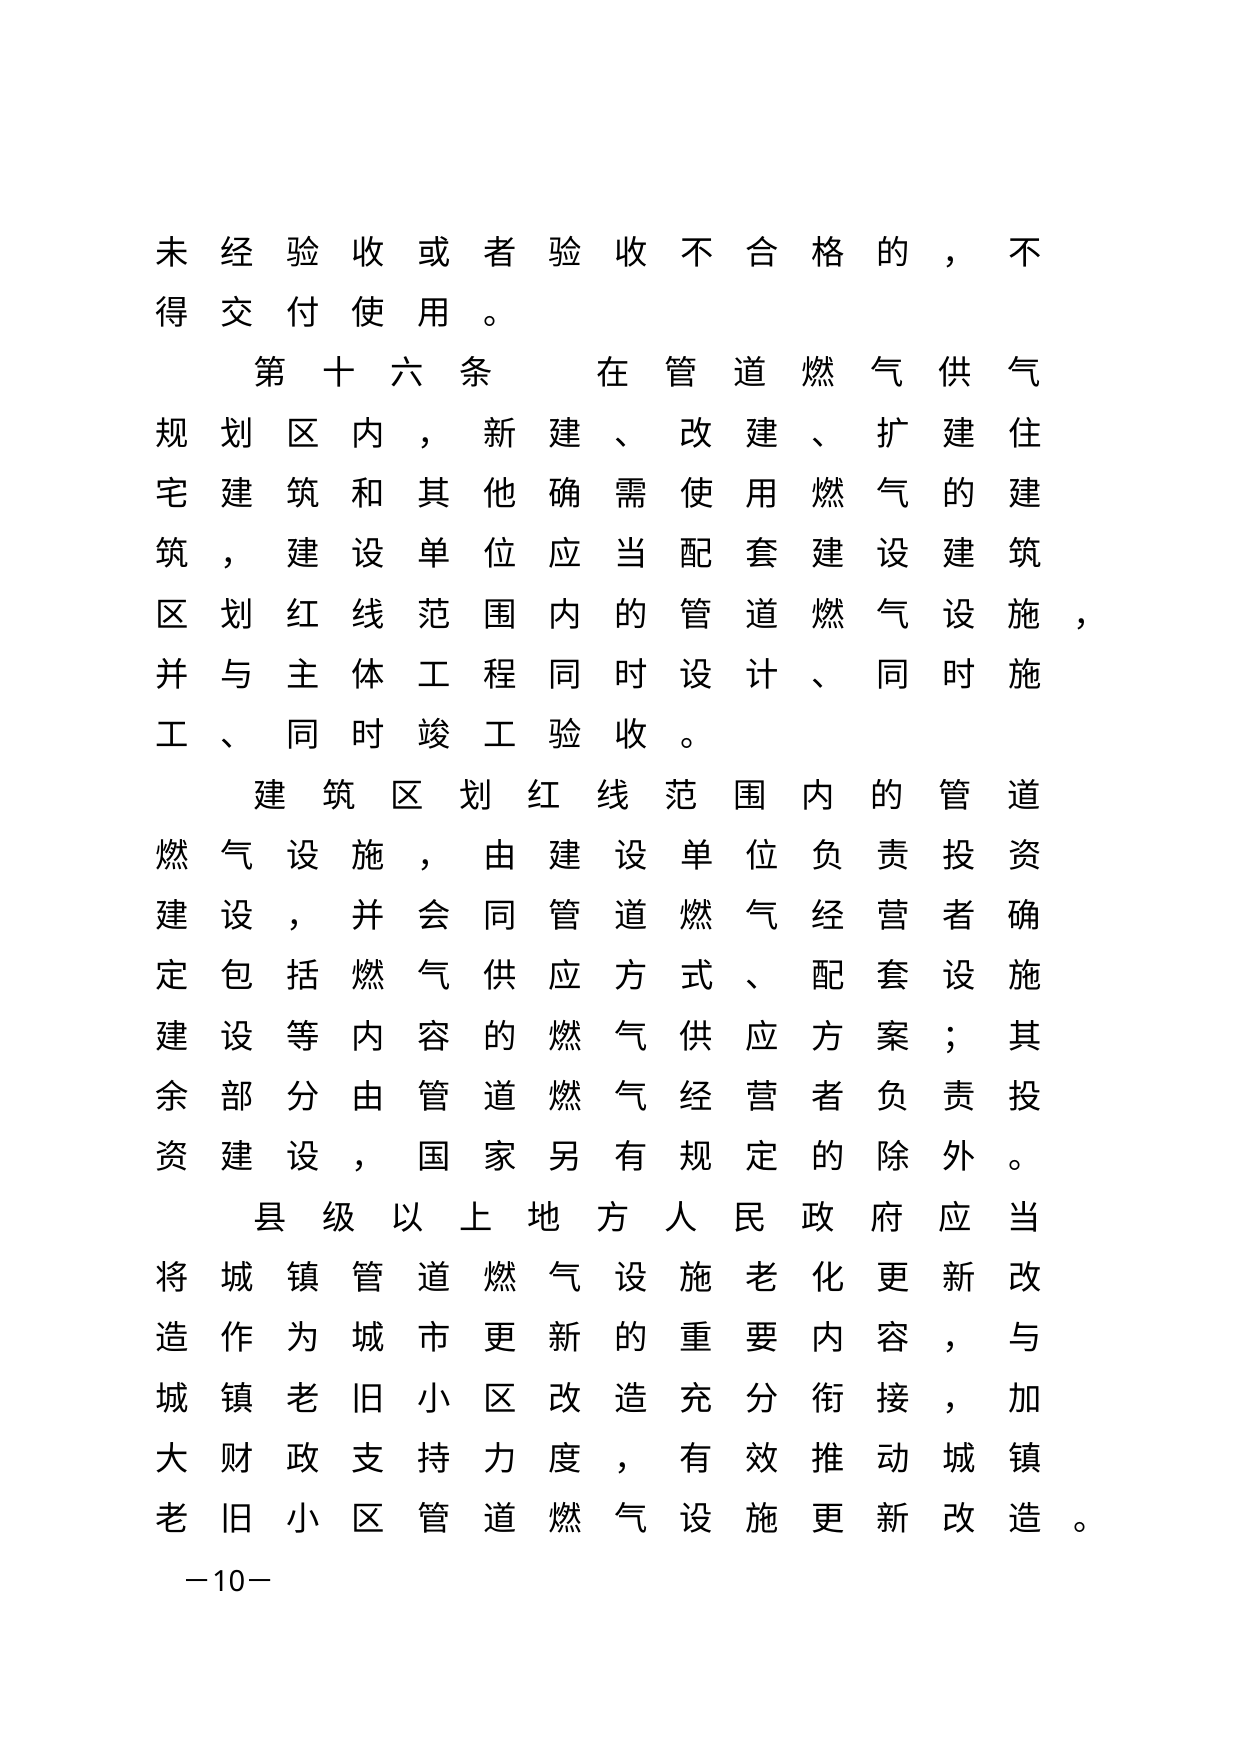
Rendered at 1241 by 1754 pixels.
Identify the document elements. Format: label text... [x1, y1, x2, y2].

text 第十六条 在管道燃气供气规划区内，新建、改建、扩建住宅建筑和其他确需使用燃气的建筑，建设单位应当配套建设建筑区划红线范围内的管道燃气设施，并与主体工程同时设计、同时施工、同时竣工验收。 [155, 340, 1073, 762]
text 第十五条 燃气设施建设工程竣工后，建设单位应当按照国家和本省有关规定组织竣工验收，并自竣工验收合格之日起十五日内将竣工验收情况报送项目所在地人民政府燃气管理部门备案；未经验收或者验收不合格的，不得交付使用。 [155, 219, 1073, 340]
text 县级以上地方人民政府应当将城镇管道燃气设施老化更新改造作为城市更新的重要内容，与城镇老旧小区改造充分衔接，加大财政支持力度，有效推动城镇老旧小区管道燃气设施更新改造。 [155, 1184, 1073, 1546]
text 建筑区划红线范围内的管道燃气设施，由建设单位负责投资建设，并会同管道燃气经营者确定包括燃气供应方式、配套设施建设等内容的燃气供应方案；其余部分由管道燃气经营者负责投资建设，国家另有规定的除外。 [155, 762, 1073, 1184]
